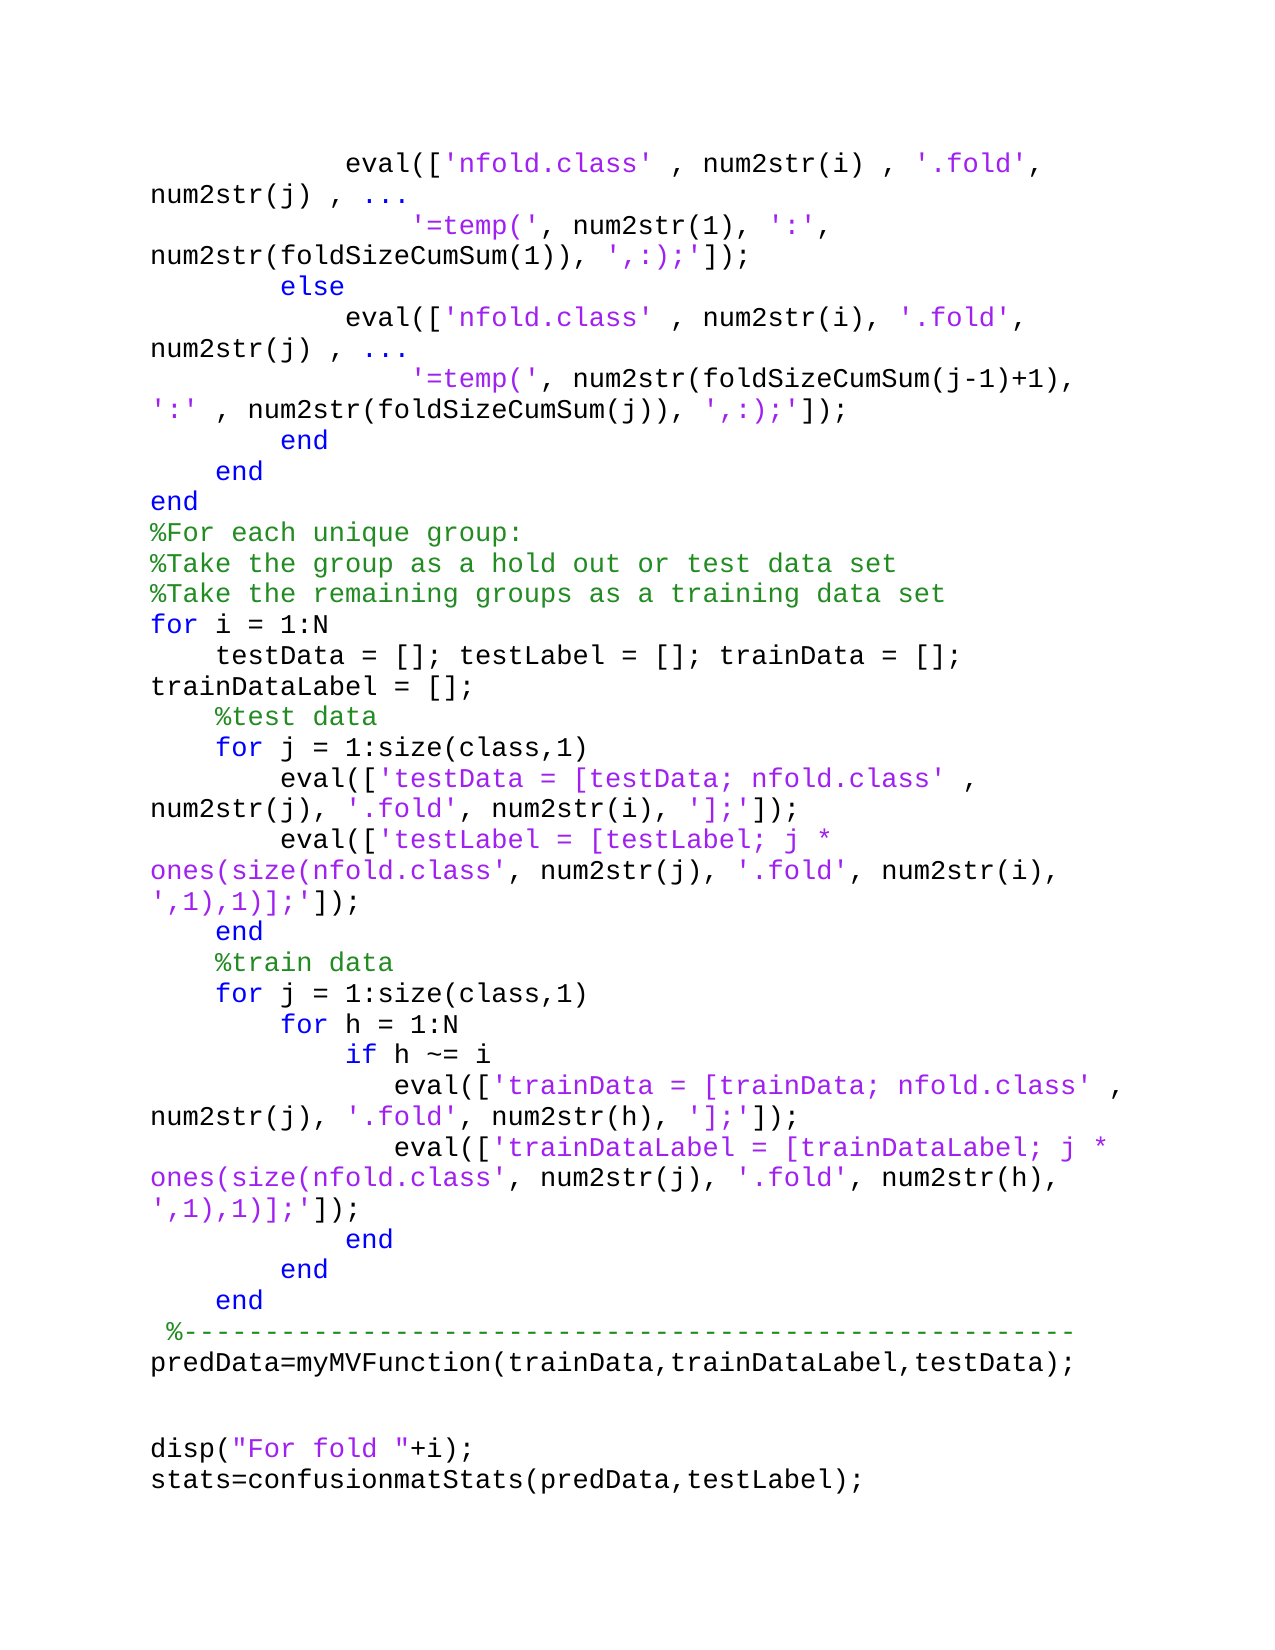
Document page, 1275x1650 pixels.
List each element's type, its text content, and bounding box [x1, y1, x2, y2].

text eval(['testLabel = [testLabel; j * ones(size(nfold.class', num2str(j), '.fold', num2str(i), ',1),1)];']); [150, 826, 1125, 918]
text end [150, 918, 1125, 949]
text else [150, 273, 1125, 304]
text for h = 1:N [150, 1010, 1125, 1041]
text eval(['nfold.class' , num2str(i), '.fold', num2str(j) , ... [150, 304, 1125, 365]
text eval(['testData = [testData; nfold.class' , num2str(j), '.fold', num2str(i), '];']); [150, 764, 1125, 826]
text disp("For fold "+i); [150, 1435, 1125, 1466]
text end [150, 457, 1125, 488]
text %------------------------------------------------------- [150, 1318, 1125, 1348]
text stats=confusionmatStats(predData,testLabel); [150, 1466, 1125, 1497]
text end [150, 427, 1125, 457]
text end [150, 1256, 1125, 1287]
text testData = []; testLabel = []; trainData = []; trainDataLabel = []; [150, 642, 1125, 703]
text '=temp(', num2str(foldSizeCumSum(j-1)+1), ':' , num2str(foldSizeCumSum(j)), ',:);']); [150, 365, 1125, 427]
text eval(['trainDataLabel = [trainDataLabel; j * ones(size(nfold.class', num2str(j), '.fold', num2str(h), ',1),1)];']); [150, 1133, 1125, 1226]
text %For each unique group: [150, 519, 1125, 549]
text %Take the remaining groups as a training data set [150, 580, 1125, 611]
text eval(['trainData = [trainData; nfold.class' , num2str(j), '.fold', num2str(h), '];']); [150, 1072, 1125, 1133]
text for i = 1:N [150, 611, 1125, 642]
text eval(['nfold.class' , num2str(i) , '.fold', num2str(j) , ... [150, 150, 1125, 211]
text %Take the group as a hold out or test data set [150, 549, 1125, 580]
text %train data [150, 949, 1125, 980]
text predData=myMVFunction(trainData,trainDataLabel,testData); [150, 1348, 1125, 1379]
text for j = 1:size(class,1) [150, 980, 1125, 1010]
text end [150, 488, 1125, 519]
text end [150, 1287, 1125, 1318]
text if h ~= i [150, 1041, 1125, 1072]
text for j = 1:size(class,1) [150, 734, 1125, 764]
text end [150, 1226, 1125, 1256]
text '=temp(', num2str(1), ':', num2str(foldSizeCumSum(1)), ',:);']); [150, 211, 1125, 273]
text %test data [150, 703, 1125, 734]
